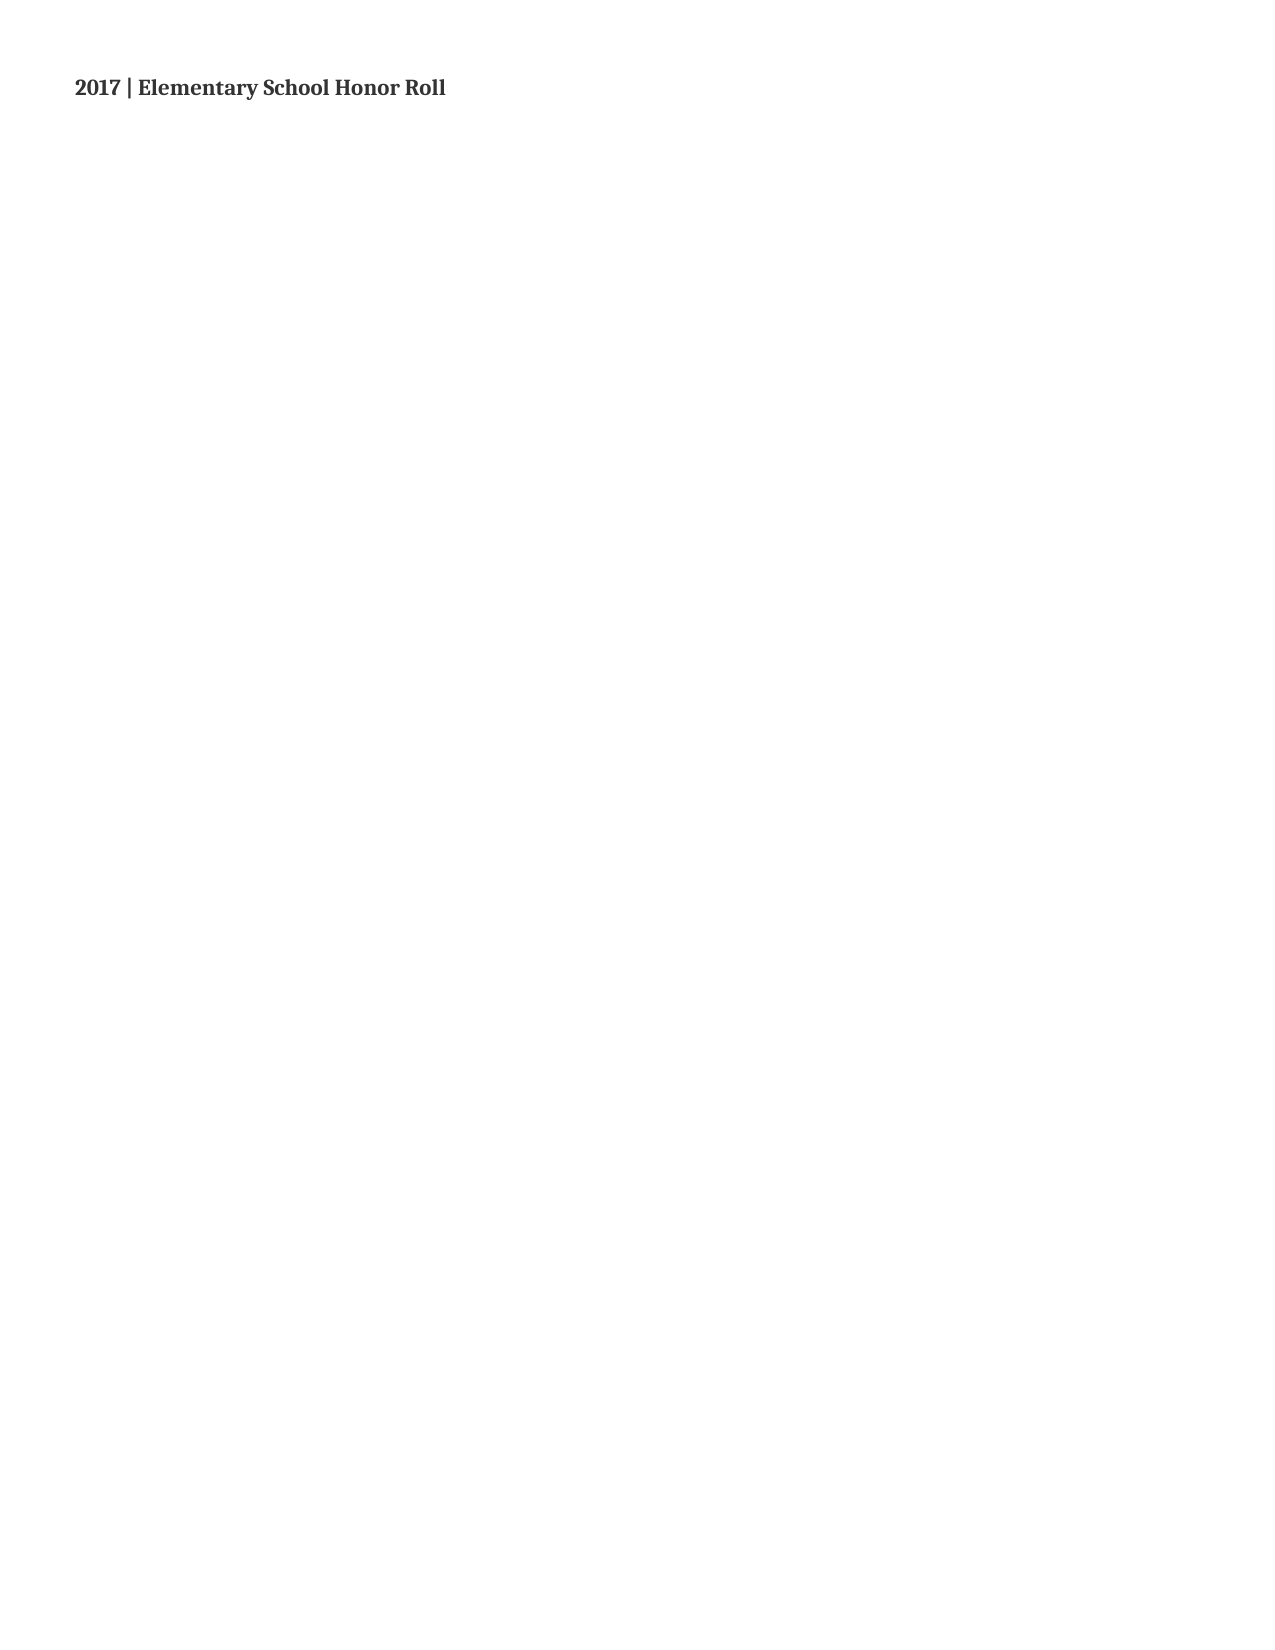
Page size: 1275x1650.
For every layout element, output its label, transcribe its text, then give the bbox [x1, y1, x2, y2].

text 2017 | Elementary School Honor Roll [75, 75, 1200, 101]
